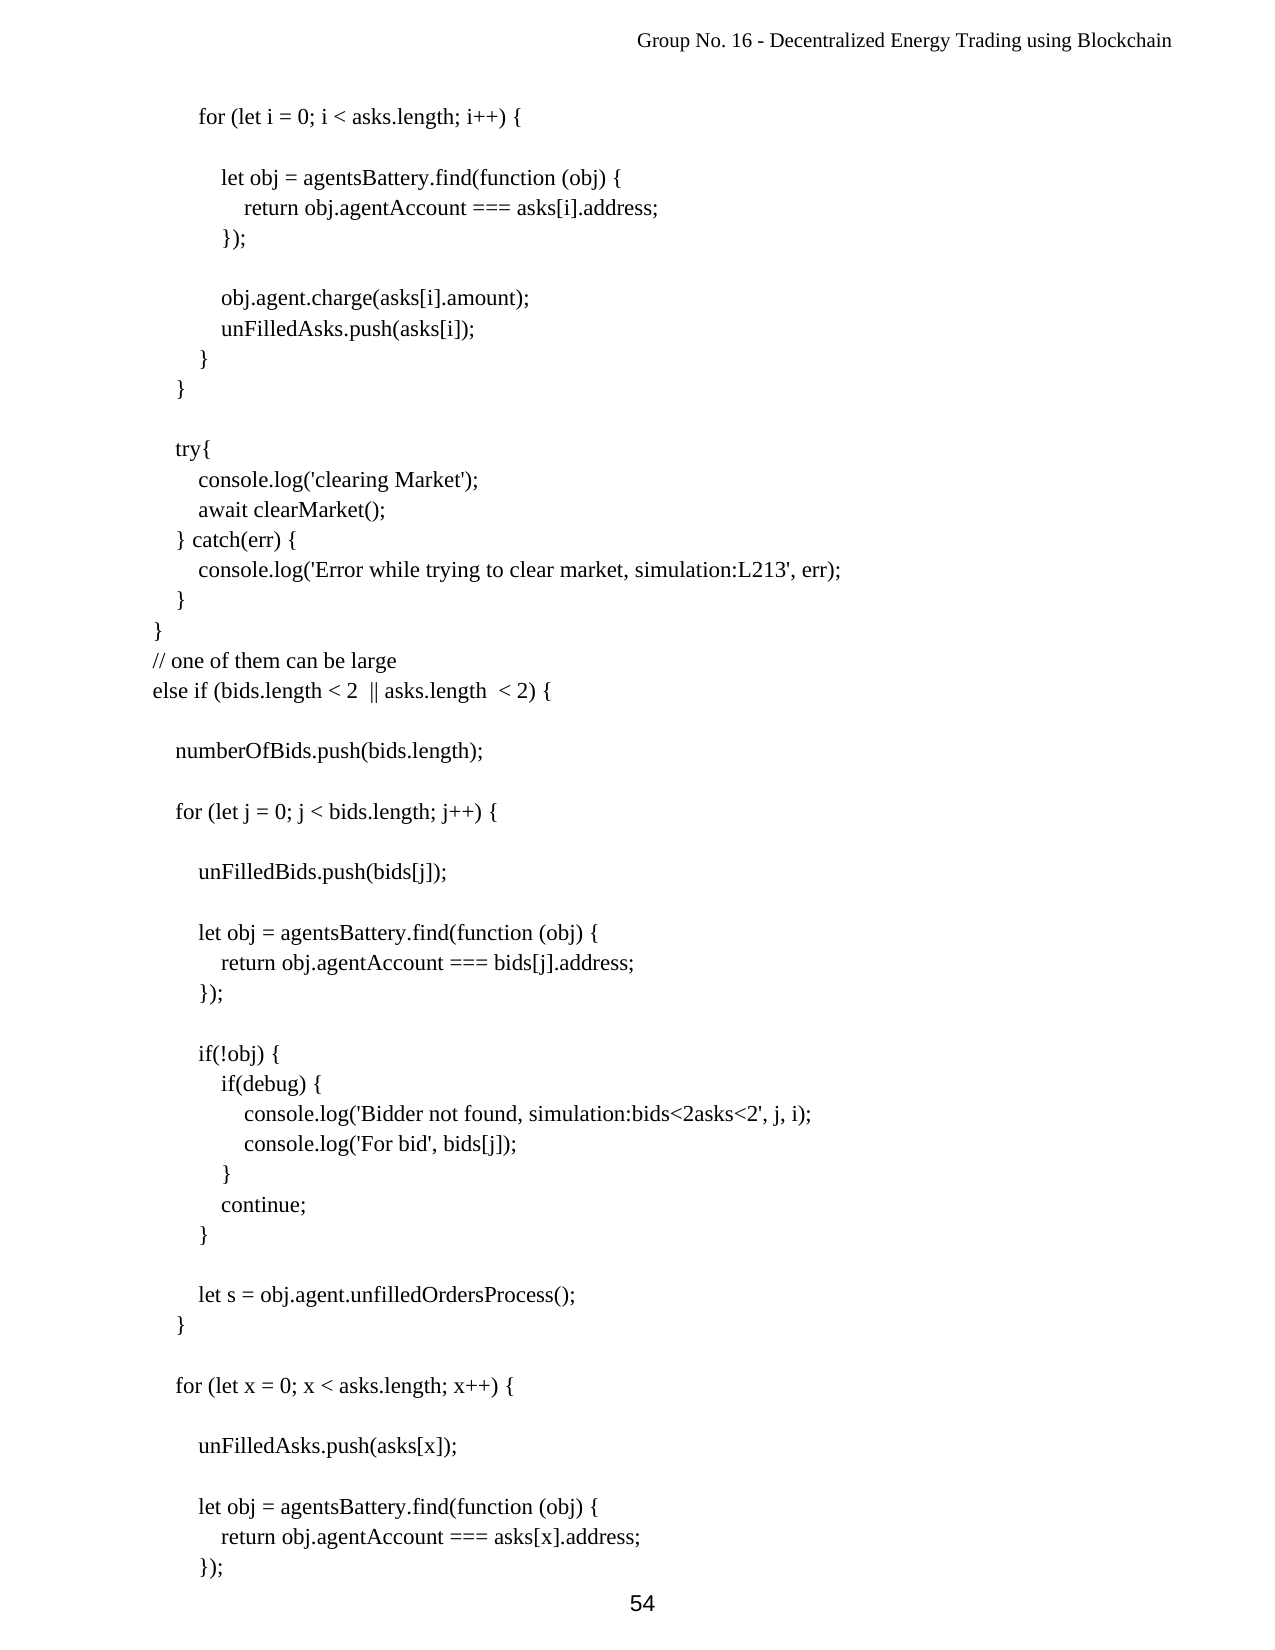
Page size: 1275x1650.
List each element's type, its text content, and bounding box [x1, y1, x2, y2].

text }); [112, 1553, 1172, 1579]
text return obj.agentAccount === bids[j].address; [112, 949, 1172, 975]
text } [112, 375, 1172, 401]
text } catch(err) { [112, 526, 1172, 552]
text unFilledAsks.push(asks[x]); [112, 1432, 1172, 1459]
text } [112, 617, 1172, 643]
text console.log('Error while trying to clear market, simulation:L213', err); [112, 556, 1172, 583]
text numberOfBids.push(bids.length); [112, 737, 1172, 764]
text console.log('clearing Market'); [112, 466, 1172, 492]
text console.log('For bid', bids[j]); [112, 1130, 1172, 1157]
text obj.agent.charge(asks[i].amount); [112, 284, 1172, 311]
text for (let j = 0; j < bids.length; j++) { [112, 798, 1172, 824]
text // one of them can be large [112, 647, 1172, 673]
text let obj = agentsBattery.find(function (obj) { [112, 919, 1172, 945]
text else if (bids.length < 2 || asks.length < 2) { [112, 677, 1172, 703]
text try{ [112, 435, 1172, 462]
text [112, 163, 1172, 190]
text for (let x = 0; x < asks.length; x++) { [112, 1372, 1172, 1398]
text }); [112, 224, 1172, 250]
text if(debug) { [112, 1070, 1172, 1096]
text await clearMarket(); [112, 496, 1172, 522]
text } [112, 345, 1172, 371]
text let s = obj.agent.unfilledOrdersProcess(); [112, 1281, 1172, 1308]
text return obj.agentAccount === asks[x].address; [112, 1523, 1172, 1549]
text return obj.agentAccount === asks[i].address; [112, 194, 1172, 220]
text } [112, 1311, 1172, 1338]
text for (let i = 0; i < asks.length; i++) { [112, 103, 1172, 129]
text console.log('Bidder not found, simulation:bids<2asks<2', j, i); [112, 1100, 1172, 1126]
text } [112, 1221, 1172, 1247]
text if(!obj) { [112, 1039, 1172, 1066]
text let obj = agentsBattery.find(function (obj) { [112, 1493, 1172, 1519]
text continue; [112, 1191, 1172, 1217]
text } [112, 1160, 1172, 1187]
text unFilledAsks.push(asks[i]); [112, 314, 1172, 341]
text }); [112, 979, 1172, 1006]
text unFilledBids.push(bids[j]); [112, 858, 1172, 885]
text } [112, 586, 1172, 613]
